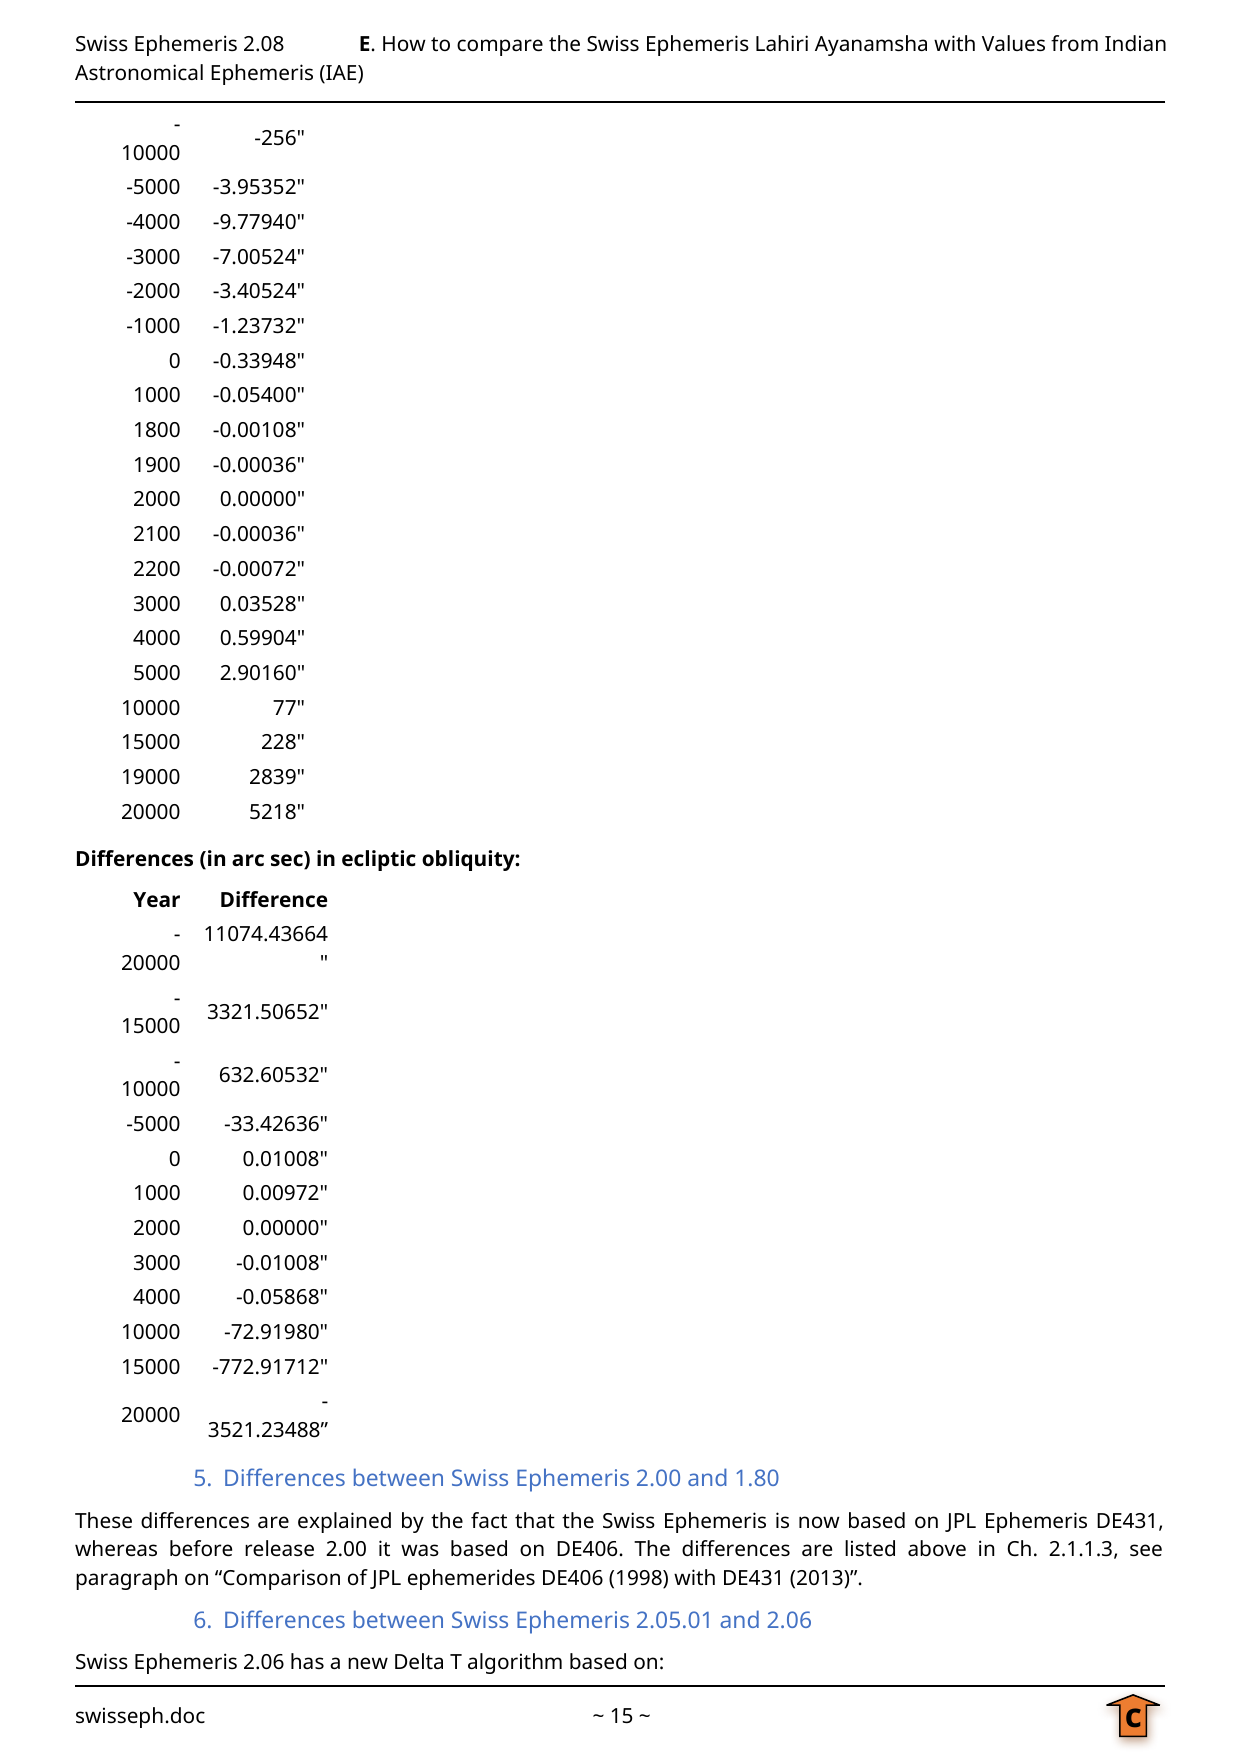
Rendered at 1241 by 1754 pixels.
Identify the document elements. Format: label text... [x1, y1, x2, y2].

subtitle Differences between Swiss Ephemeris 2.05.01 and 2.06 [193, 1604, 1165, 1635]
text Swiss Ephemeris 2.06 has a new Delta T algorithm based on: [75, 1647, 1165, 1676]
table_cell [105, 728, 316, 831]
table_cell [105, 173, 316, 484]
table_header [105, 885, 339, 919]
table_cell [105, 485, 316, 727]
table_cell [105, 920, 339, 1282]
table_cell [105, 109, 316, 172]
subtitle Differences (in arc sec) in ecliptic obliquity: [75, 844, 1165, 872]
text These differences are explained by the fact that the Swiss Ephemeris is now based on JPL Ephemeris DE431, whereas before release 2.00 it was based on DE406. The differences are listed above in Ch. 2.1.1.3, see paragraph on “Comparison of JPL ephemerides DE406 (1998) with DE431 (2013)”. [75, 1506, 1165, 1591]
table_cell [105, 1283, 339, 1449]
subtitle Differences between Swiss Ephemeris 2.00 and 1.80 [193, 1462, 1165, 1493]
